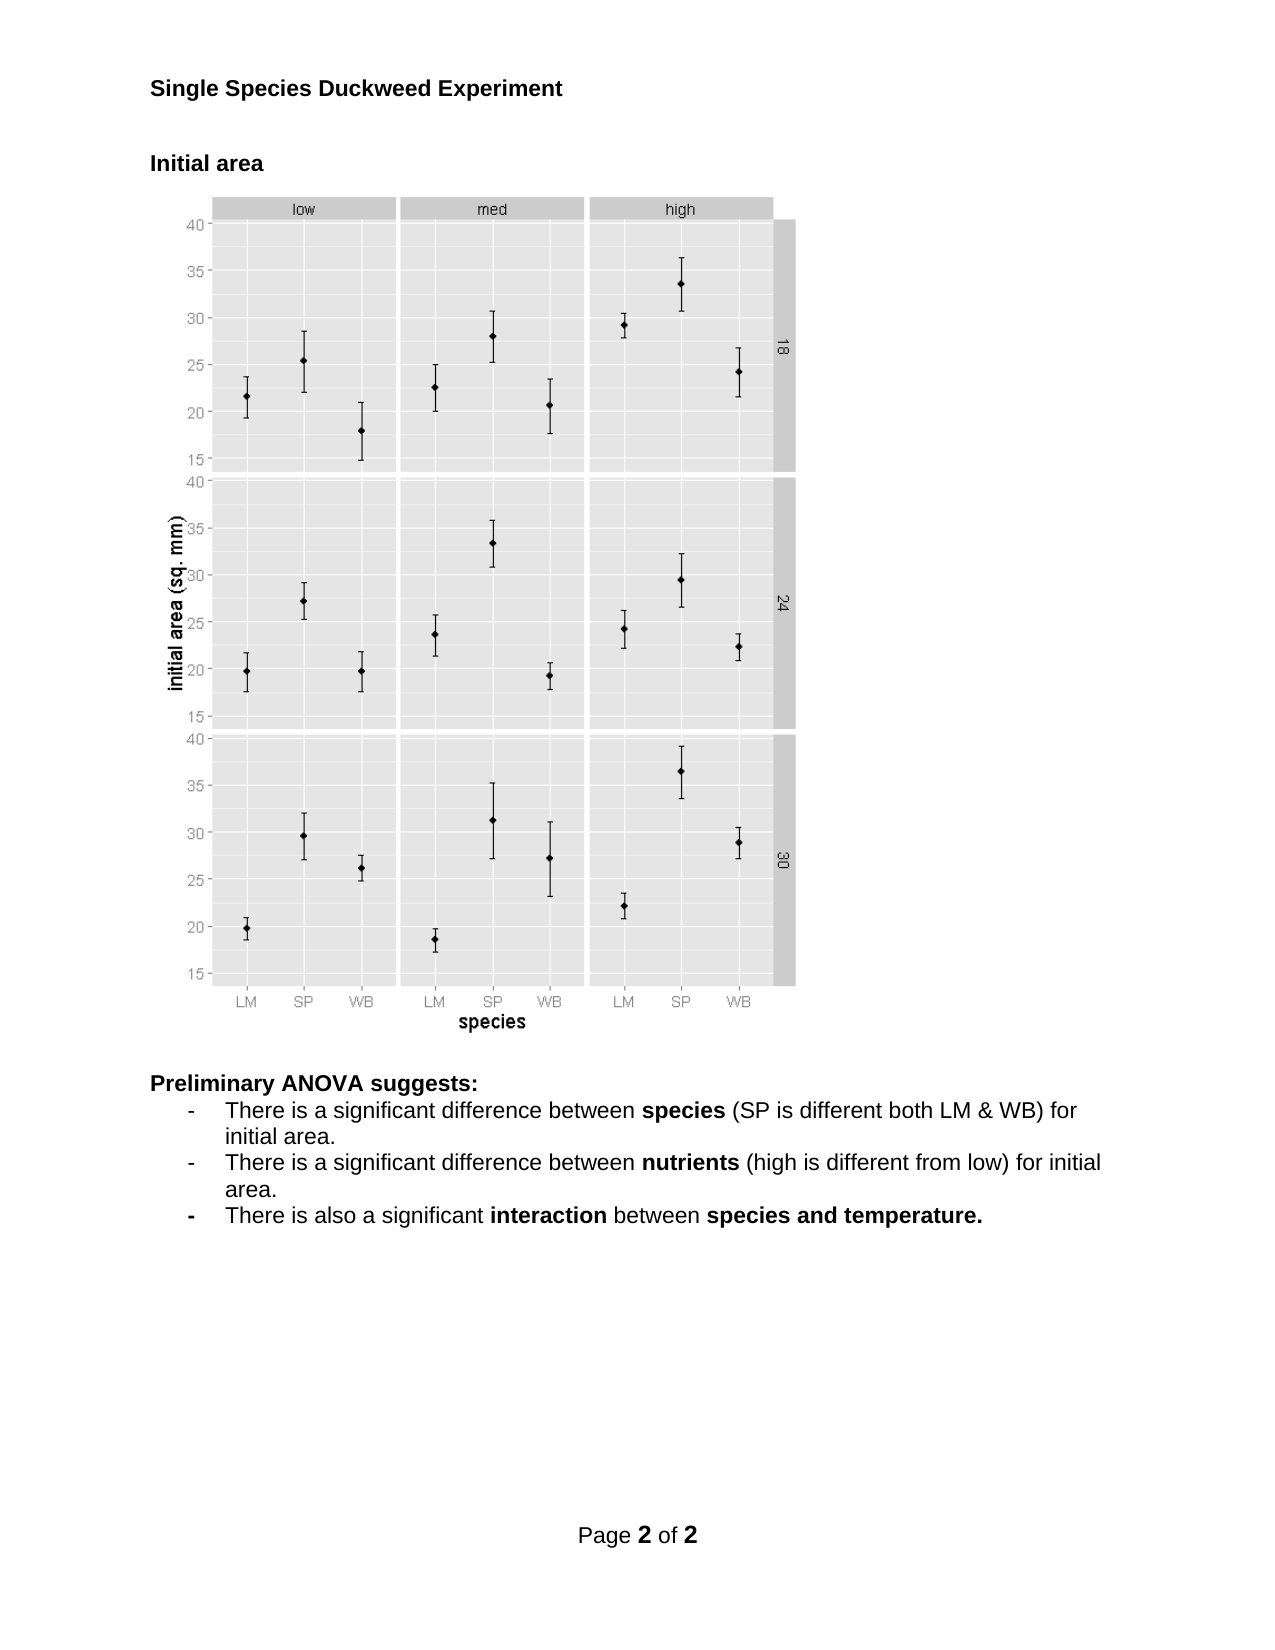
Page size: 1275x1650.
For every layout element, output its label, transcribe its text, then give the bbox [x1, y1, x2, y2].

list There is a significant difference between species (SP is different both LM & WB) for initial area. [187, 1097, 1125, 1149]
list There is also a significant interaction between species and temperature. [187, 1202, 1125, 1228]
text Initial area [150, 150, 1125, 176]
text Preliminary ANOVA suggests: [150, 1070, 1125, 1097]
list There is a significant difference between nutrients (high is different from low) for initial area. [187, 1149, 1125, 1202]
picture [150, 176, 818, 1044]
